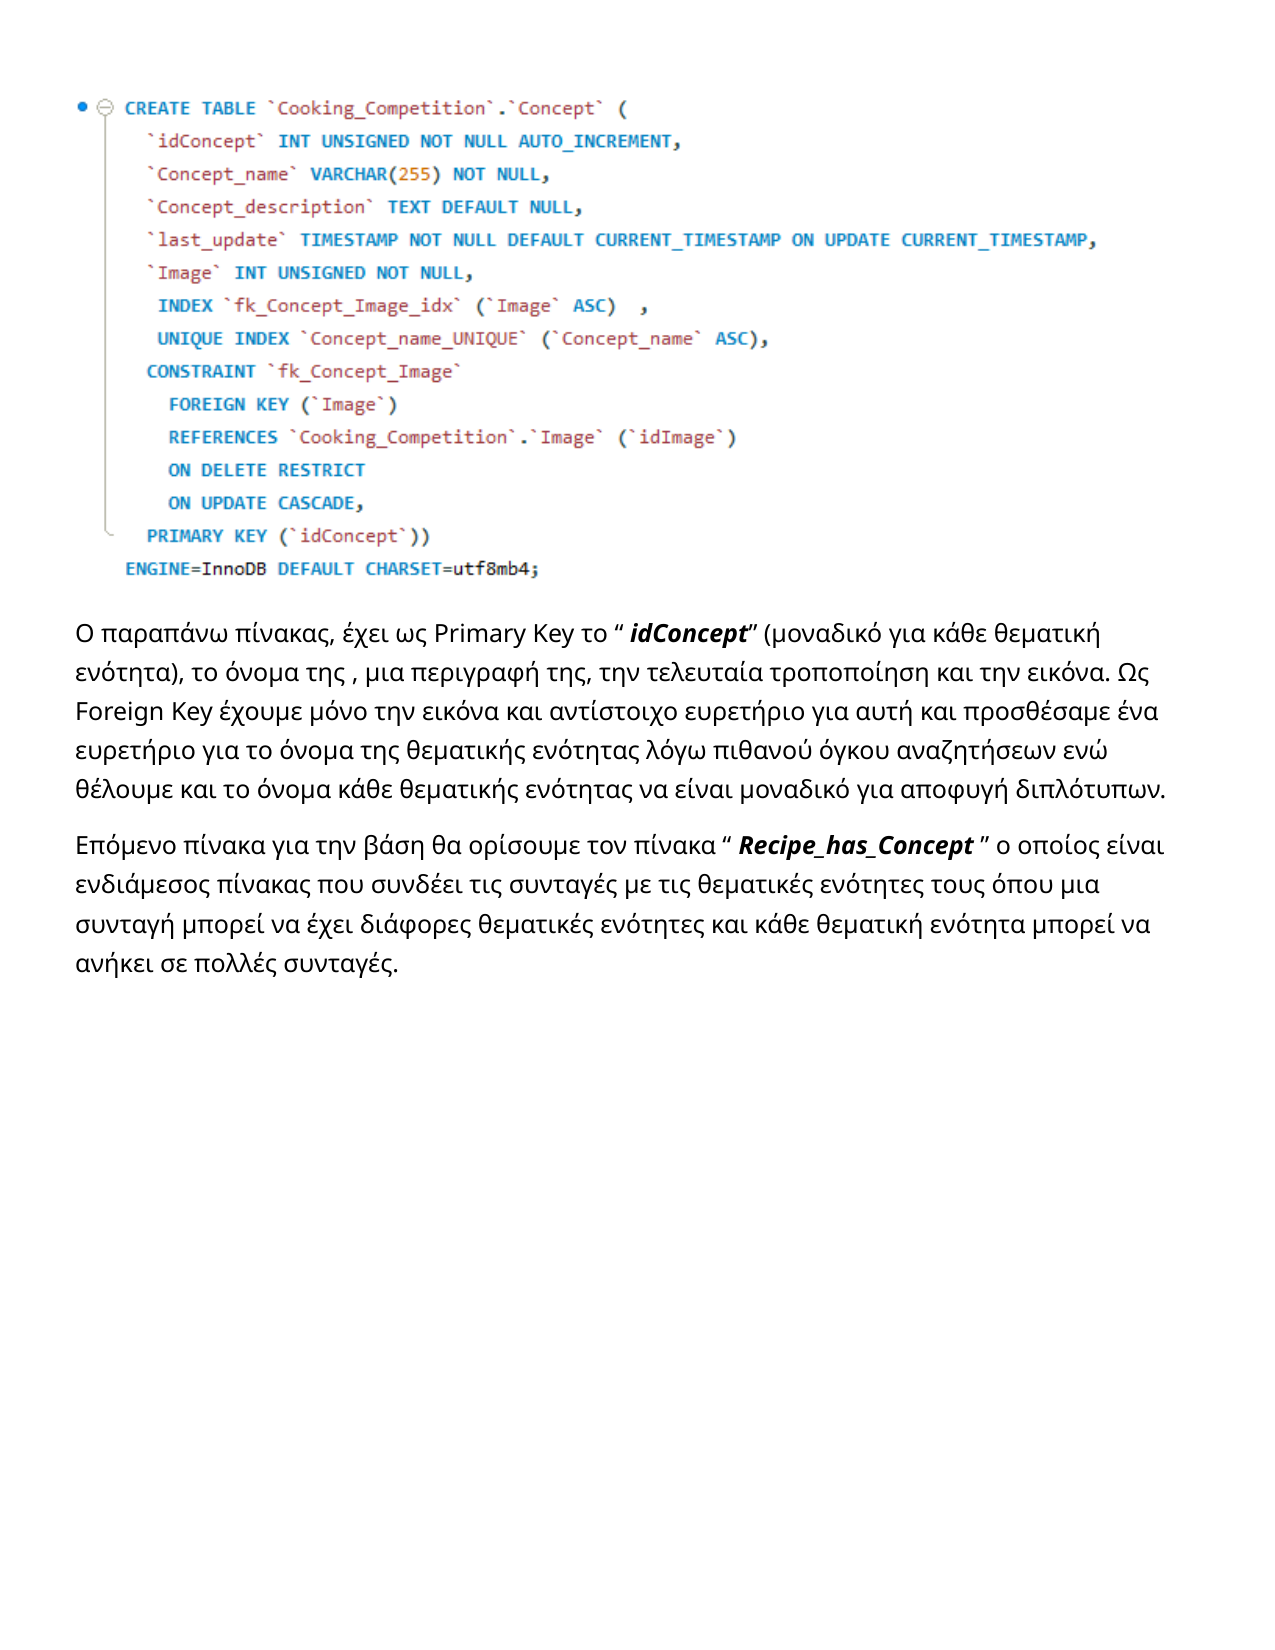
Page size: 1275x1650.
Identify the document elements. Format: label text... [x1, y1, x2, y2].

text Ο παραπάνω πίνακας, έχει ως Primary Key το “ idConcept” (μοναδικό για κάθε θεματική ενότητα), το όνομα της , μια περιγραφή της, την τελευταία τροποποίηση και την εικόνα. Ως Foreign Key έχουμε μόνο την εικόνα και αντίστοιχο ευρετήριο για αυτή και προσθέσαμε ένα ευρετήριο για το όνομα της θεματικής ενότητας λόγω πιθανού όγκου αναζητήσεων ενώ θέλουμε και το όνομα κάθε θεματικής ενότητας να είναι μοναδικό για αποφυγή διπλότυπων. [75, 616, 1200, 806]
text Επόμενο πίνακα για την βάση θα ορίσουμε τον πίνακα “ Recipe_has_Concept ” ο οποίος είναι ενδιάμεσος πίνακας που συνδέει τις συνταγές με τις θεματικές ενότητες τους όπου μια συνταγή μπορεί να έχει διάφορες θεματικές ενότητες και κάθε θεματική ενότητα μπορεί να ανήκει σε πολλές συνταγές. [75, 828, 1200, 979]
picture [75, 75, 1136, 594]
